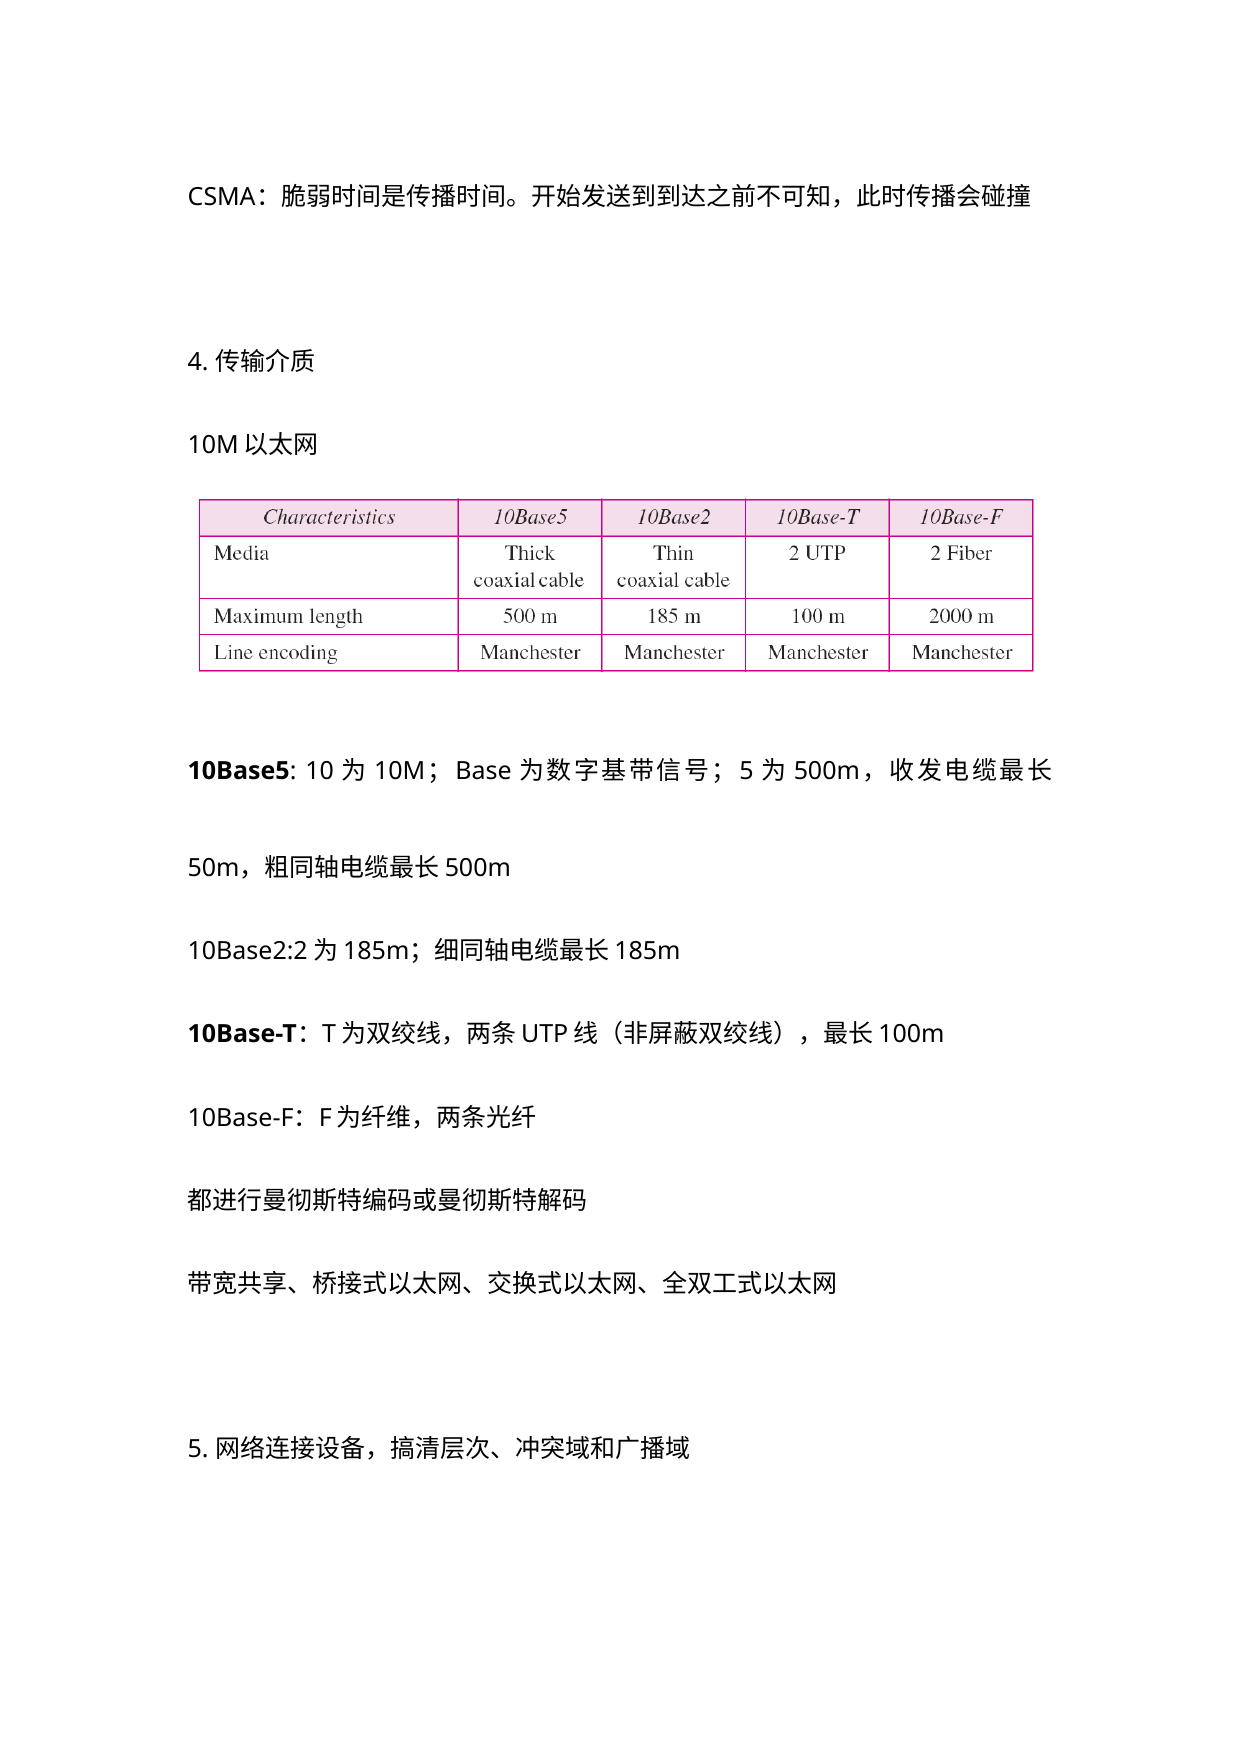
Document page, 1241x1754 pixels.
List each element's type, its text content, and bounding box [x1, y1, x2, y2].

text 4. 传输介质 [187, 327, 1053, 392]
text 都进行曼彻斯特编码或曼彻斯特解码 [187, 1166, 1053, 1231]
text CSMA：脆弱时间是传播时间。开始发送到到达之前不可知，此时传播会碰撞 [187, 162, 1053, 227]
text 10Base2:2为185m；细同轴电缆最长185m [187, 916, 1053, 981]
text 10Base5: 10为10M；Base为数字基带信号；5为500m，收发电缆最长50m，粗同轴电缆最长500m [187, 736, 1053, 898]
text 10M以太网 [187, 410, 1053, 475]
text 带宽共享、桥接式以太网、交换式以太网、全双工式以太网 [187, 1249, 1053, 1314]
text 10Base-F：F为纤维，两条光纤 [187, 1083, 1053, 1148]
text 5. 网络连接设备，搞清层次、冲突域和广播域 [187, 1414, 1053, 1479]
text 10Base-T：T为双绞线，两条UTP线（非屏蔽双绞线），最长100m [187, 999, 1053, 1064]
